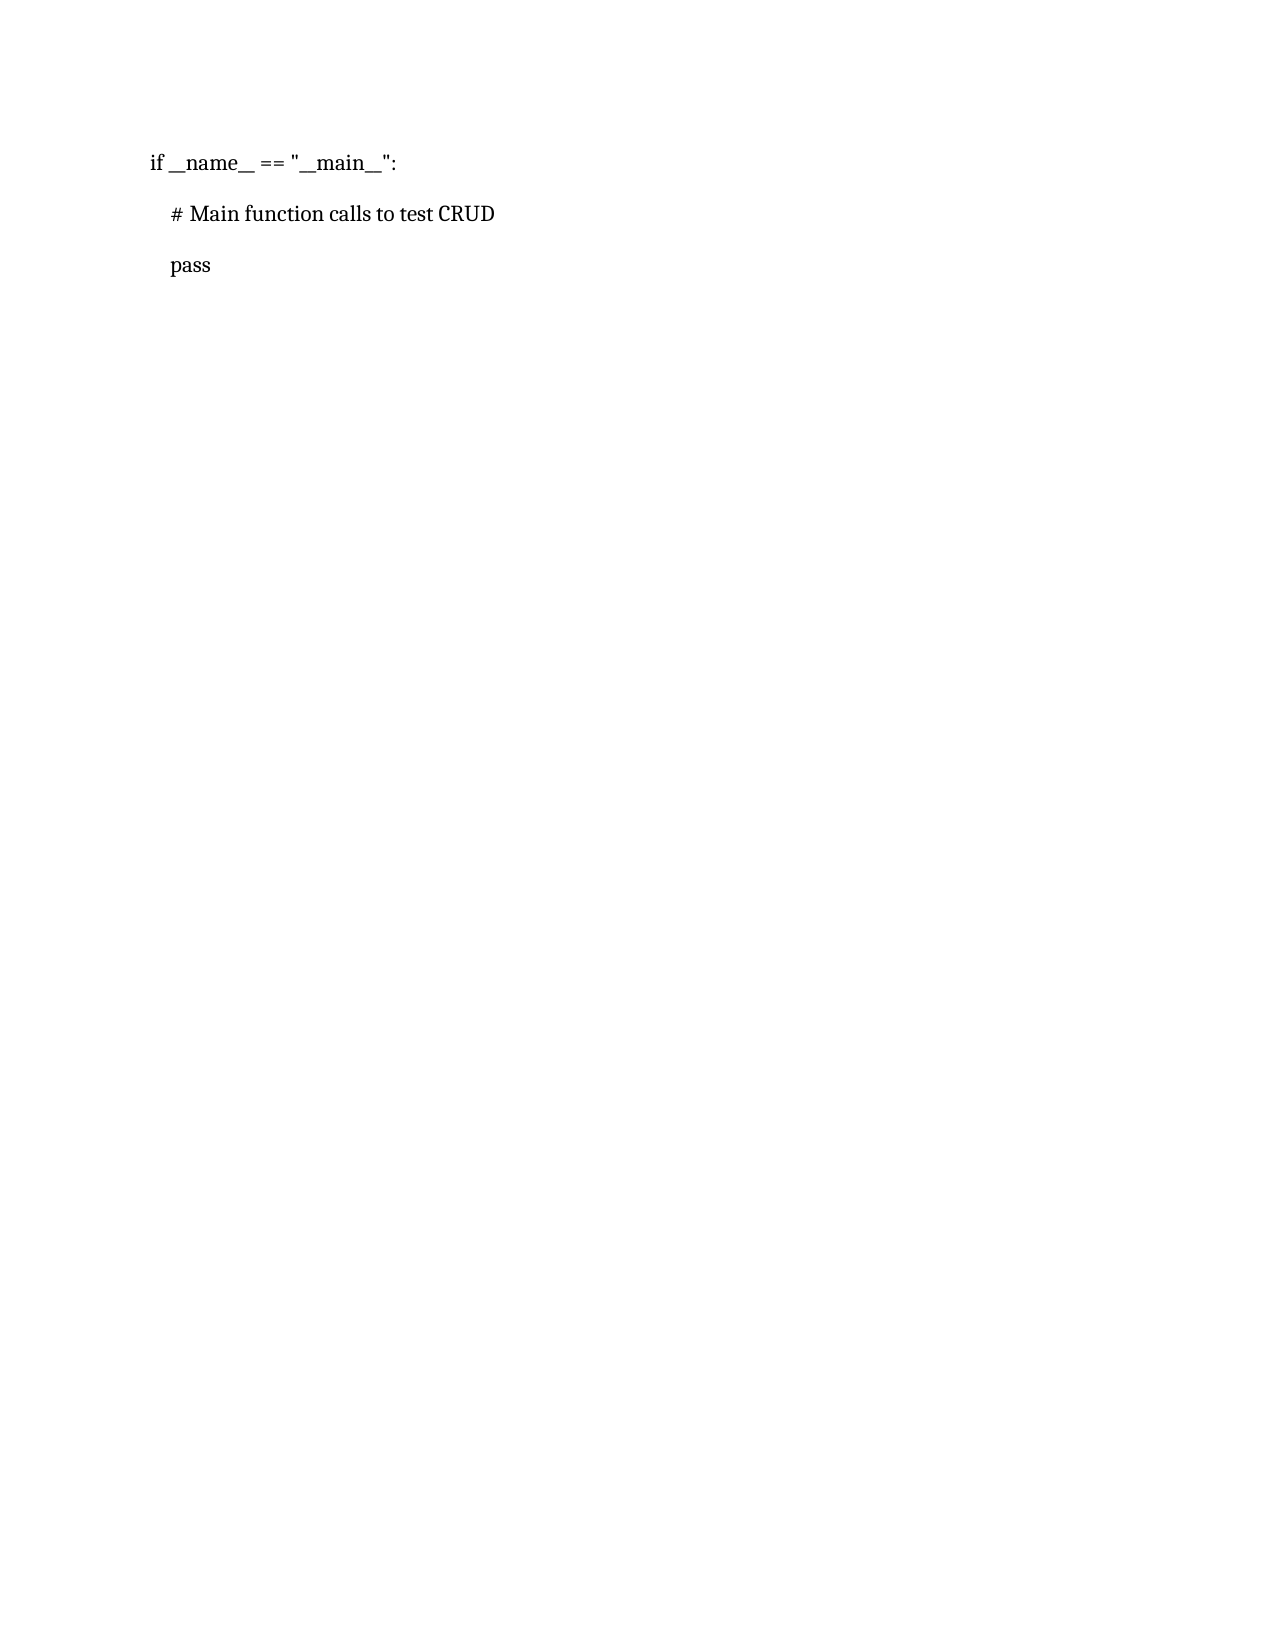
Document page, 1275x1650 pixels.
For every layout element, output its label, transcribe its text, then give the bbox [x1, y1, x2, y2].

text pass [150, 252, 1125, 278]
text if __name__ == "__main__": [150, 150, 1125, 176]
text # Main function calls to test CRUD [150, 201, 1125, 227]
